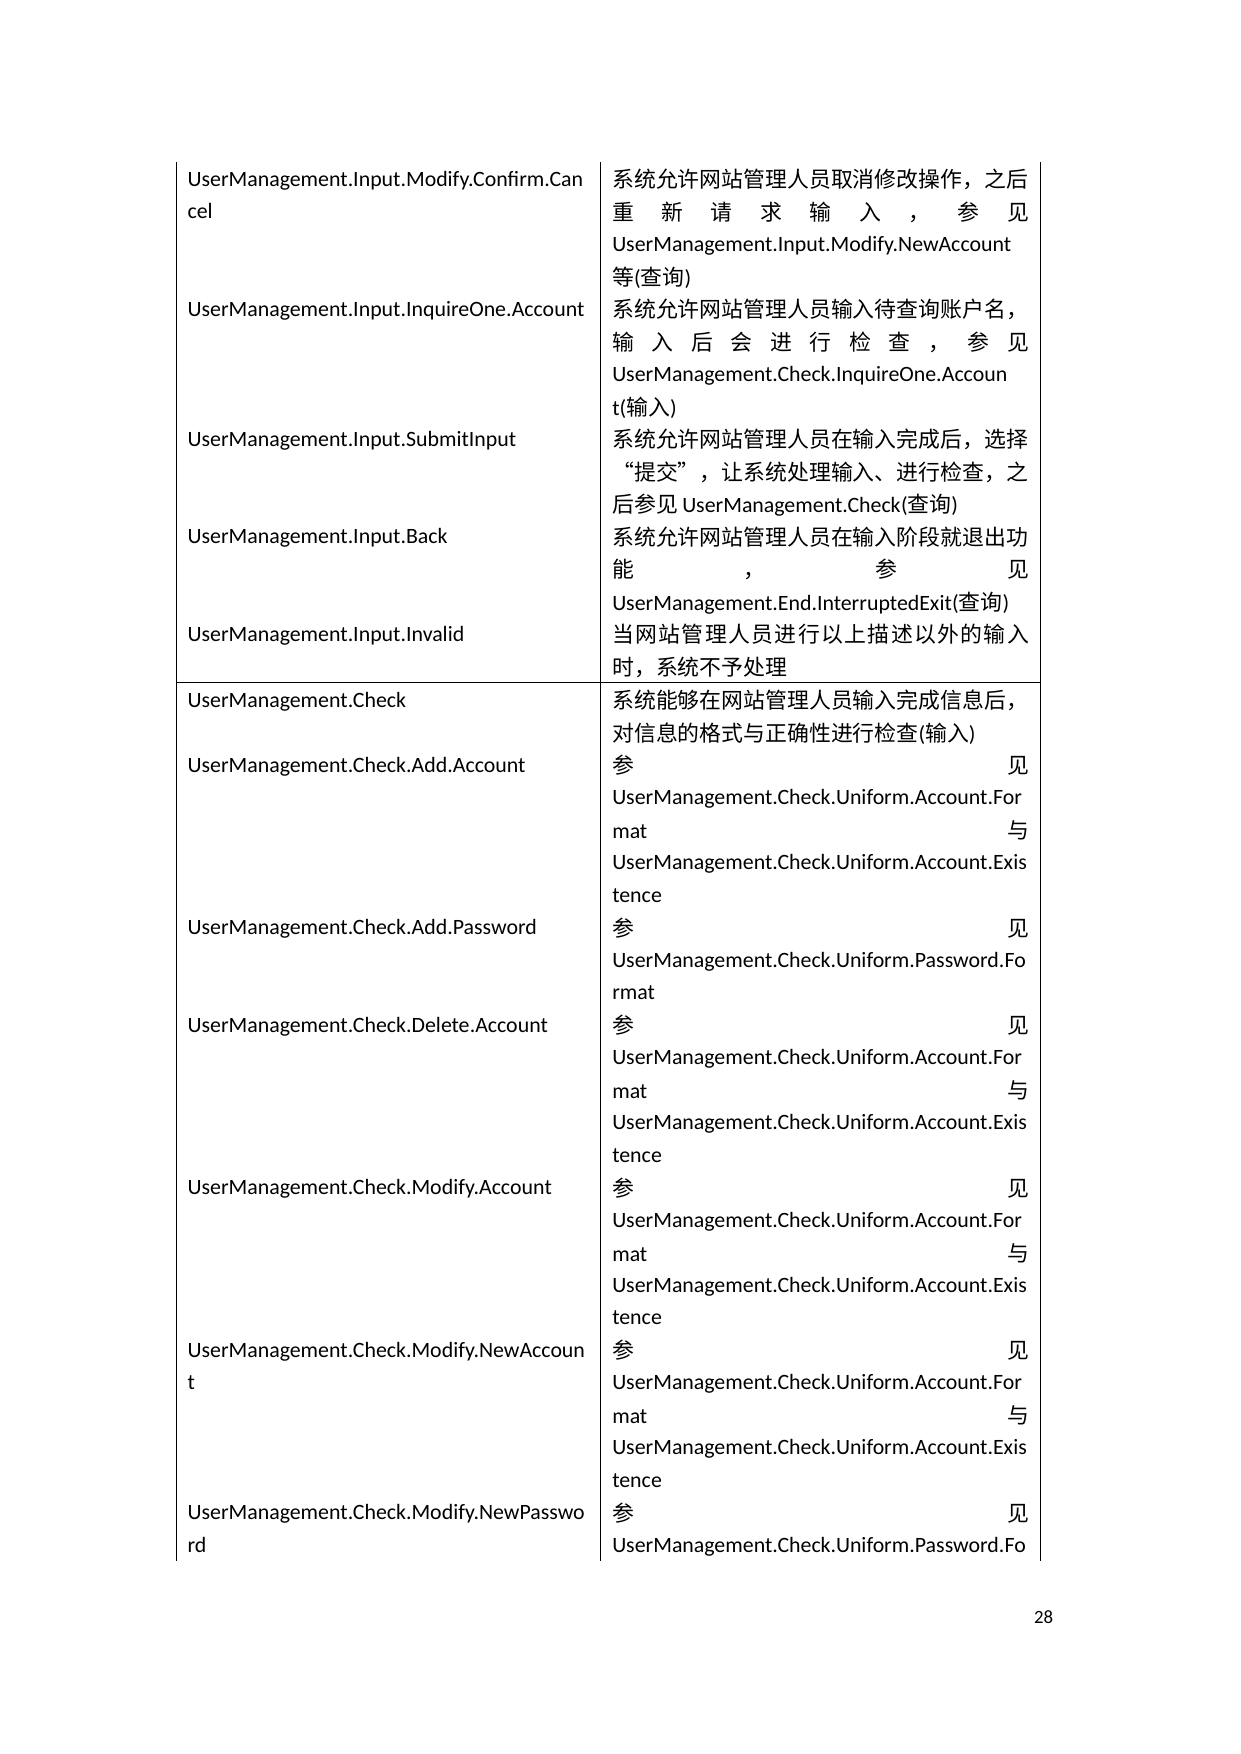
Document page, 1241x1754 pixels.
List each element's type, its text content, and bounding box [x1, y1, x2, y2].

table_cell UserManagement.Check [177, 683, 600, 748]
table_cell UserManagement.Input.SubmitInput [177, 422, 600, 519]
table_cell UserManagement.Input.InquireOne.Account [177, 292, 600, 422]
table_cell 参见UserManagement.Check.Uniform.Account.Format与UserManagement.Check.Uniform.Account.Existence [601, 748, 1040, 911]
table_cell 当网站管理人员进行以上描述以外的输入时，系统不予处理 [601, 617, 1040, 682]
table_cell 系统允许网站管理人员在输入完成后，选择“提交”，让系统处理输入、进行检查，之后参见UserManagement.Check(查询) [601, 422, 1040, 519]
table_cell 参见UserManagement.Check.Uniform.Account.Format与UserManagement.Check.Uniform.Account.Existence [601, 1008, 1040, 1171]
table_cell UserManagement.Check.Add.Password [177, 911, 600, 1008]
table_cell UserManagement.Input.Modify.Confirm.Cancel [177, 162, 600, 292]
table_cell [601, 1333, 1040, 1496]
table_cell 系统允许网站管理人员取消修改操作，之后重新请求输入，参见UserManagement.Input.Modify.NewAccount等(查询) [601, 162, 1040, 292]
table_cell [601, 1496, 1040, 1561]
table_cell UserManagement.Check.Delete.Account [177, 1008, 600, 1171]
table_cell UserManagement.Input.Invalid [177, 617, 600, 682]
table_cell 系统能够在网站管理人员输入完成信息后，对信息的格式与正确性进行检查(输入) [601, 683, 1040, 748]
table_cell 参见UserManagement.Check.Uniform.Password.Format [601, 911, 1040, 1008]
table_cell UserManagement.Check.Modify.NewAccount [177, 1333, 600, 1496]
table_cell 系统允许网站管理人员输入待查询账户名，输入后会进行检查，参见UserManagement.Check.InquireOne.Account(输入) [601, 292, 1040, 422]
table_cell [177, 1496, 600, 1561]
table_cell UserManagement.Check.Modify.Account [177, 1171, 600, 1333]
table_cell UserManagement.Check.Add.Account [177, 748, 600, 911]
table_cell UserManagement.Input.Back [177, 520, 600, 617]
table_cell 参见UserManagement.Check.Uniform.Account.Format与UserManagement.Check.Uniform.Account.Existence [601, 1171, 1040, 1333]
table_cell 系统允许网站管理人员在输入阶段就退出功能，参见UserManagement.End.InterruptedExit(查询) [601, 520, 1040, 617]
